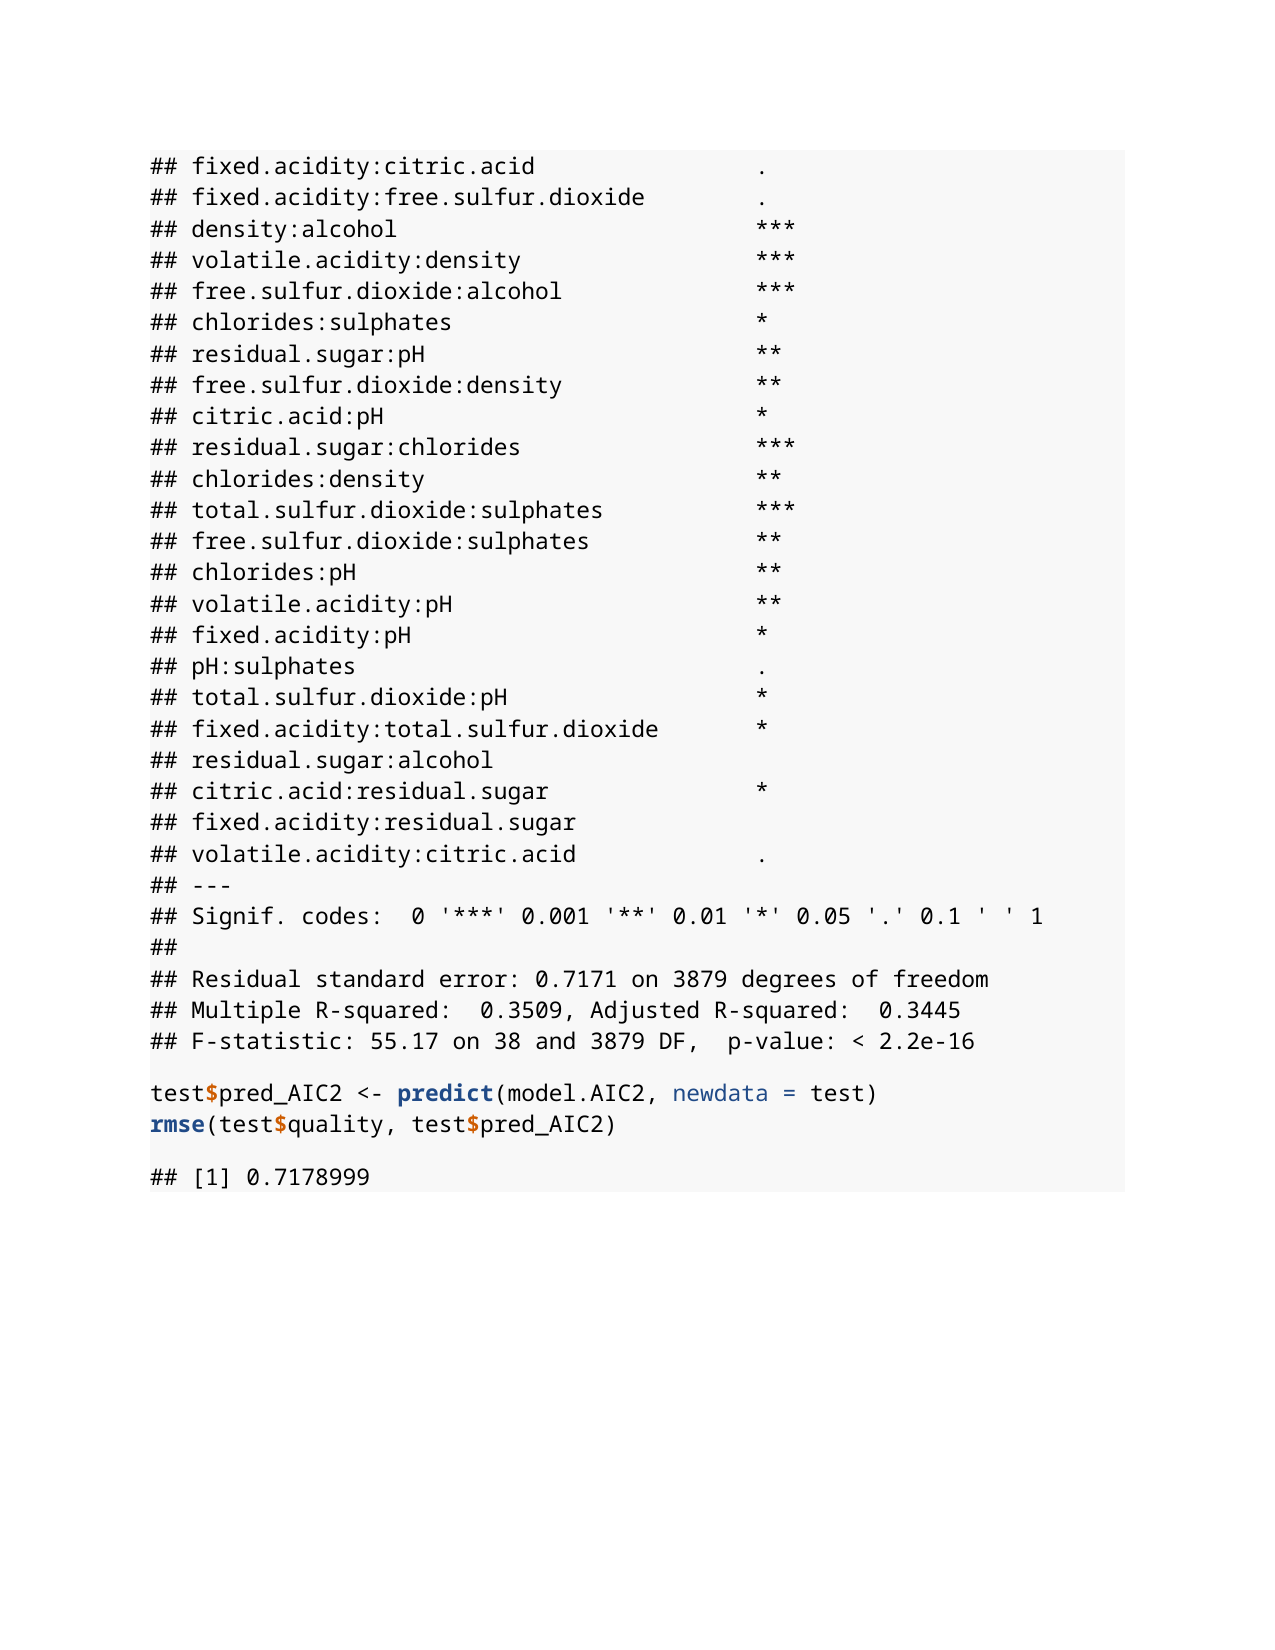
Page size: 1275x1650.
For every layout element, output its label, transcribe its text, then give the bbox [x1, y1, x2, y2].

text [150, 150, 1125, 1056]
text ## [1] 0.7178999 [150, 1160, 1125, 1192]
text test$pred_AIC2 <- predict(model.AIC2, newdata = test) rmse(test$quality, test$pred_AIC2) [617, 1077, 1125, 1139]
